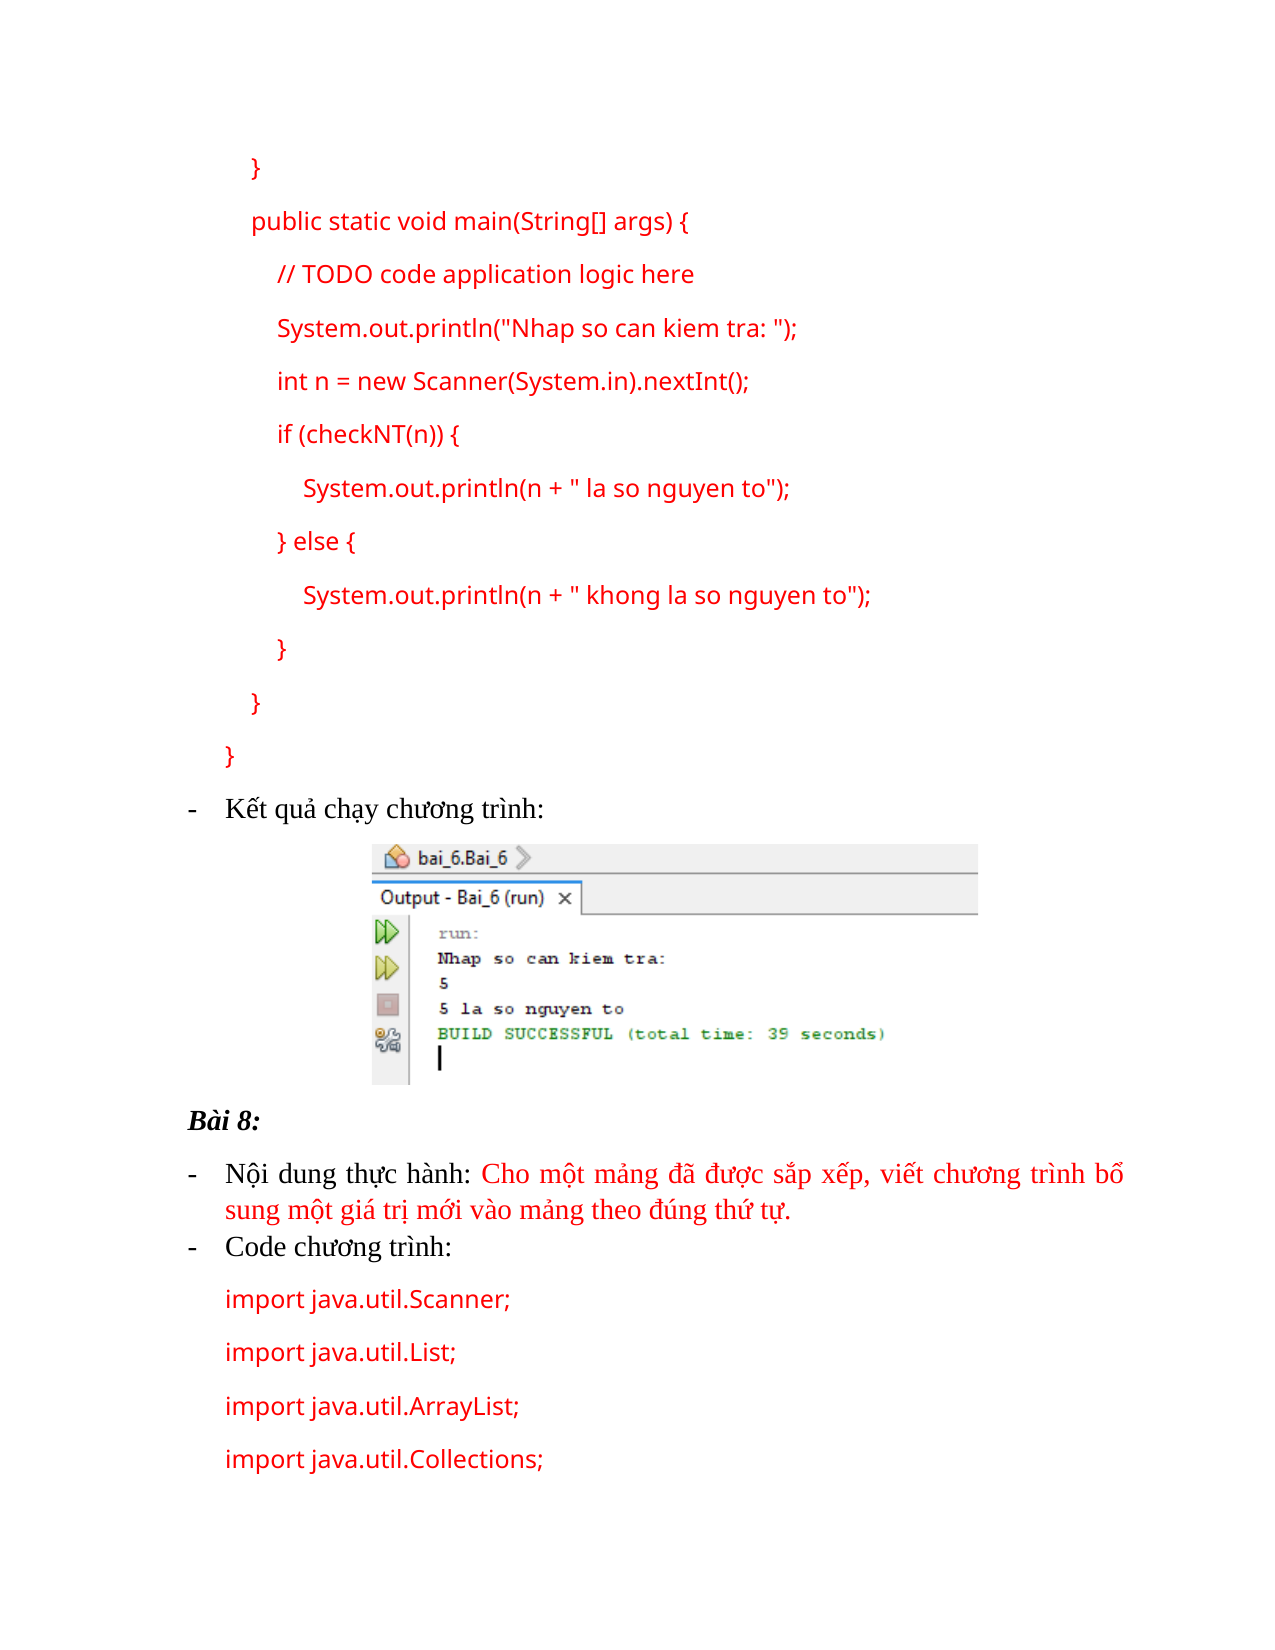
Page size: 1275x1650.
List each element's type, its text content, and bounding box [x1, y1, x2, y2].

list Kết quả chạy chương trình: [187, 791, 1125, 825]
text } [225, 738, 1125, 772]
text Bài 8: [187, 1103, 1125, 1137]
text import java.util.List; [225, 1335, 1125, 1369]
text System.out.println("Nhap so can kiem tra: "); [225, 310, 1125, 344]
text // TODO code application logic here [225, 257, 1125, 291]
text int n = new Scanner(System.in).nextInt(); [225, 364, 1125, 398]
text System.out.println(n + " la so nguyen to"); [225, 471, 1125, 505]
text public static void main(String[] args) { [225, 203, 1125, 237]
text if (checkNT(n)) { [225, 417, 1125, 451]
picture [371, 844, 979, 1085]
list Code chương trình: [187, 1229, 1125, 1262]
text } [225, 631, 1125, 665]
text import java.util.ArrayList; [225, 1388, 1125, 1422]
text } [225, 684, 1125, 718]
text import java.util.Scanner; [225, 1281, 1125, 1316]
list Nội dung thực hành: Cho một mảng đã được sắp xếp, viết chương trình bổ sung một giá trị mới vào mảng theo đúng thứ tự. [187, 1156, 1125, 1226]
text } [225, 150, 1125, 184]
text import java.util.Collections; [225, 1442, 1125, 1476]
text System.out.println(n + " khong la so nguyen to"); [225, 577, 1125, 612]
text } else { [225, 524, 1125, 558]
